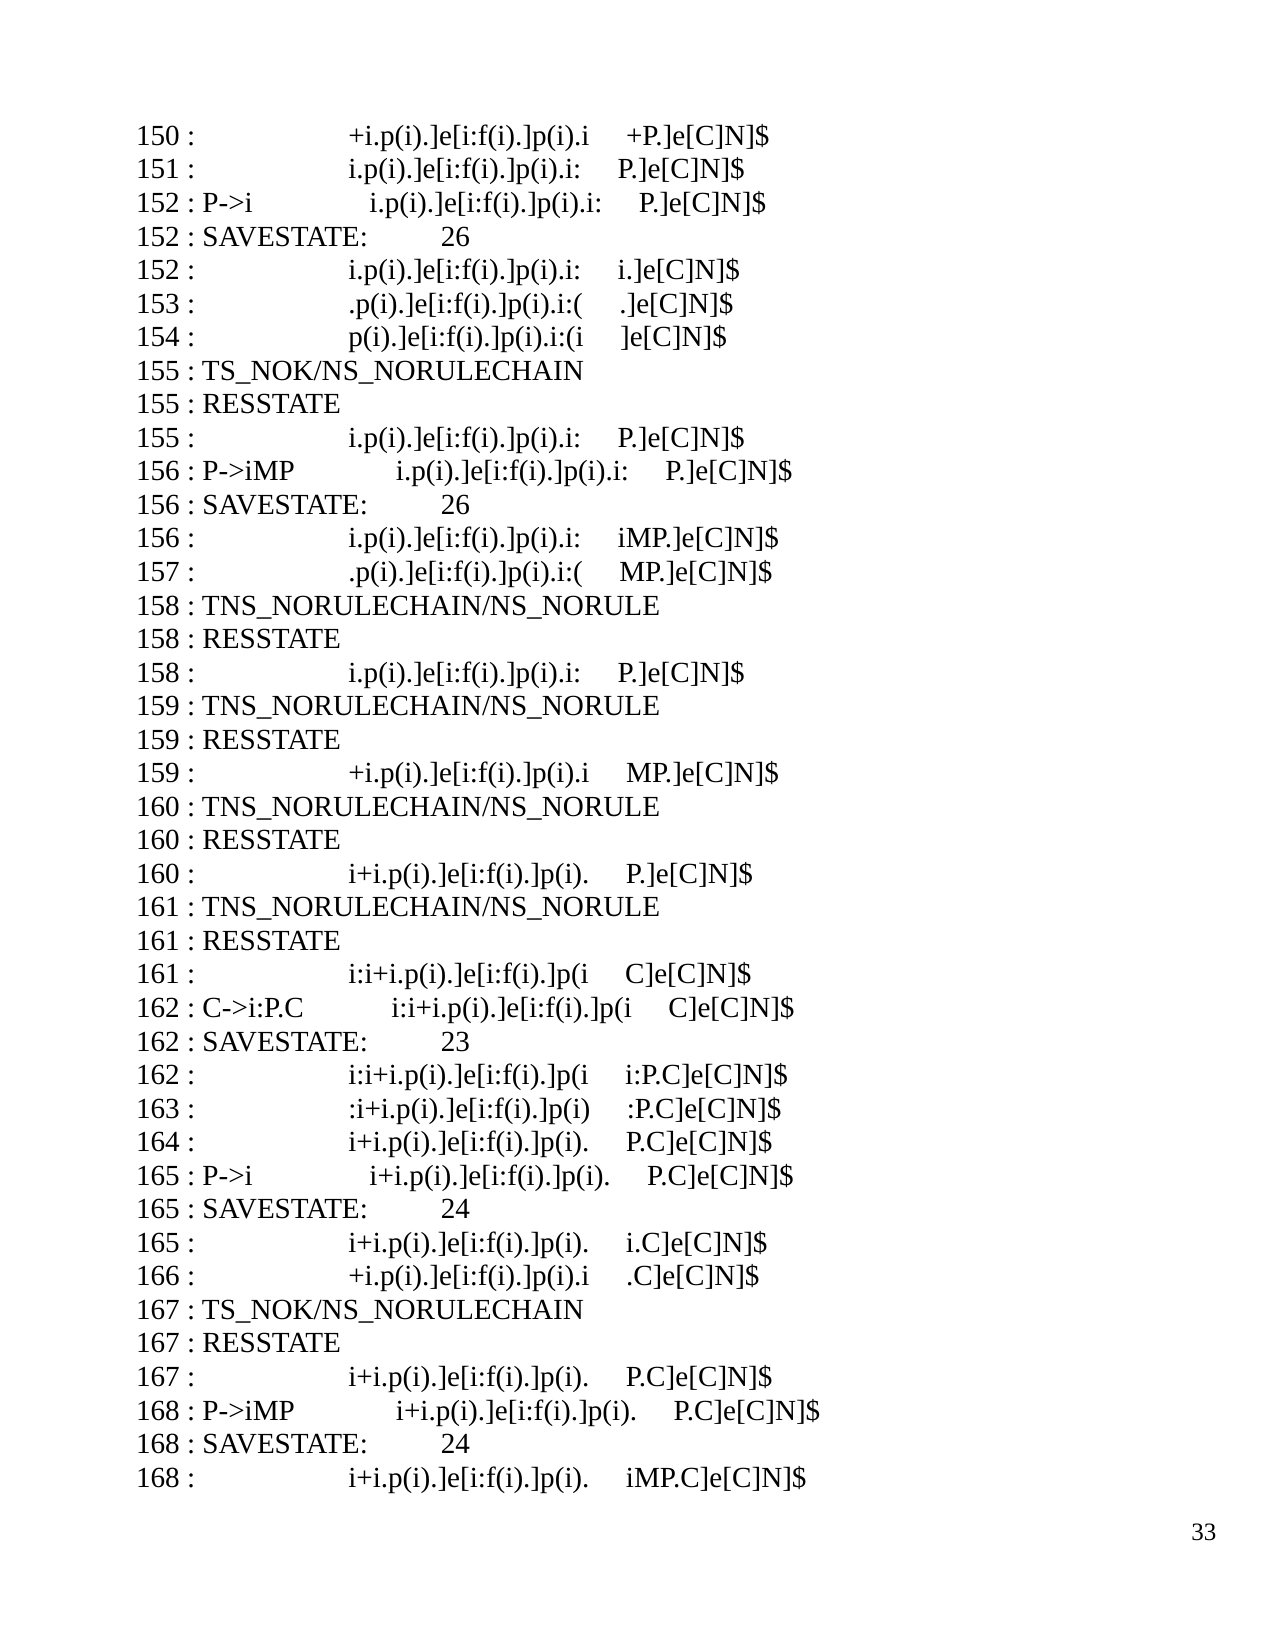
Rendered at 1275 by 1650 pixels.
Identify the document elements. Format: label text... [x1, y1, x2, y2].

text 155 : i.p(i).]e[i:f(i).]p(i).i: P.]e[C]N]$ [136, 420, 1216, 453]
text 158 : RESSTATE [136, 621, 1216, 655]
text 166 : +i.p(i).]e[i:f(i).]p(i).i .C]e[C]N]$ [136, 1258, 1216, 1292]
text 165 : P->i i+i.p(i).]e[i:f(i).]p(i). P.C]e[C]N]$ [136, 1158, 1216, 1191]
text 155 : TS_NOK/NS_NORULECHAIN [136, 353, 1216, 386]
text 156 : SAVESTATE: 26 [136, 487, 1216, 521]
text 154 : p(i).]e[i:f(i).]p(i).i:(i ]e[C]N]$ [136, 319, 1216, 353]
text 167 : i+i.p(i).]e[i:f(i).]p(i). P.C]e[C]N]$ [136, 1359, 1216, 1393]
text 168 : i+i.p(i).]e[i:f(i).]p(i). iMP.C]e[C]N]$ [136, 1460, 1216, 1493]
text 157 : .p(i).]e[i:f(i).]p(i).i:( MP.]e[C]N]$ [136, 554, 1216, 588]
text 168 : SAVESTATE: 24 [136, 1426, 1216, 1460]
text 161 : TNS_NORULECHAIN/NS_NORULE [136, 889, 1216, 923]
text 160 : i+i.p(i).]e[i:f(i).]p(i). P.]e[C]N]$ [136, 856, 1216, 889]
text 158 : i.p(i).]e[i:f(i).]p(i).i: P.]e[C]N]$ [136, 655, 1216, 688]
text 158 : TNS_NORULECHAIN/NS_NORULE [136, 588, 1216, 621]
text 164 : i+i.p(i).]e[i:f(i).]p(i). P.C]e[C]N]$ [136, 1124, 1216, 1158]
text 155 : RESSTATE [136, 386, 1216, 420]
text 160 : RESSTATE [136, 822, 1216, 856]
text 167 : TS_NOK/NS_NORULECHAIN [136, 1292, 1216, 1326]
text 161 : RESSTATE [136, 923, 1216, 957]
text 153 : .p(i).]e[i:f(i).]p(i).i:( .]e[C]N]$ [136, 286, 1216, 319]
text 162 : i:i+i.p(i).]e[i:f(i).]p(i i:P.C]e[C]N]$ [136, 1057, 1216, 1091]
text 160 : TNS_NORULECHAIN/NS_NORULE [136, 789, 1216, 822]
text 152 : SAVESTATE: 26 [136, 219, 1216, 252]
text 152 : i.p(i).]e[i:f(i).]p(i).i: i.]e[C]N]$ [136, 252, 1216, 286]
text 156 : i.p(i).]e[i:f(i).]p(i).i: iMP.]e[C]N]$ [136, 521, 1216, 554]
text 150 : +i.p(i).]e[i:f(i).]p(i).i +P.]e[C]N]$ [136, 118, 1216, 152]
text 159 : TNS_NORULECHAIN/NS_NORULE [136, 688, 1216, 722]
text 152 : P->i i.p(i).]e[i:f(i).]p(i).i: P.]e[C]N]$ [136, 185, 1216, 219]
text 165 : i+i.p(i).]e[i:f(i).]p(i). i.C]e[C]N]$ [136, 1225, 1216, 1258]
text 167 : RESSTATE [136, 1326, 1216, 1359]
text 159 : +i.p(i).]e[i:f(i).]p(i).i MP.]e[C]N]$ [136, 755, 1216, 789]
text 161 : i:i+i.p(i).]e[i:f(i).]p(i C]e[C]N]$ [136, 957, 1216, 990]
text 163 : :i+i.p(i).]e[i:f(i).]p(i) :P.C]e[C]N]$ [136, 1091, 1216, 1124]
text 151 : i.p(i).]e[i:f(i).]p(i).i: P.]e[C]N]$ [136, 152, 1216, 185]
text 165 : SAVESTATE: 24 [136, 1191, 1216, 1225]
text 162 : C->i:P.C i:i+i.p(i).]e[i:f(i).]p(i C]e[C]N]$ [136, 990, 1216, 1024]
text 156 : P->iMP i.p(i).]e[i:f(i).]p(i).i: P.]e[C]N]$ [136, 453, 1216, 487]
text 159 : RESSTATE [136, 722, 1216, 755]
text 168 : P->iMP i+i.p(i).]e[i:f(i).]p(i). P.C]e[C]N]$ [136, 1393, 1216, 1426]
text 162 : SAVESTATE: 23 [136, 1024, 1216, 1057]
